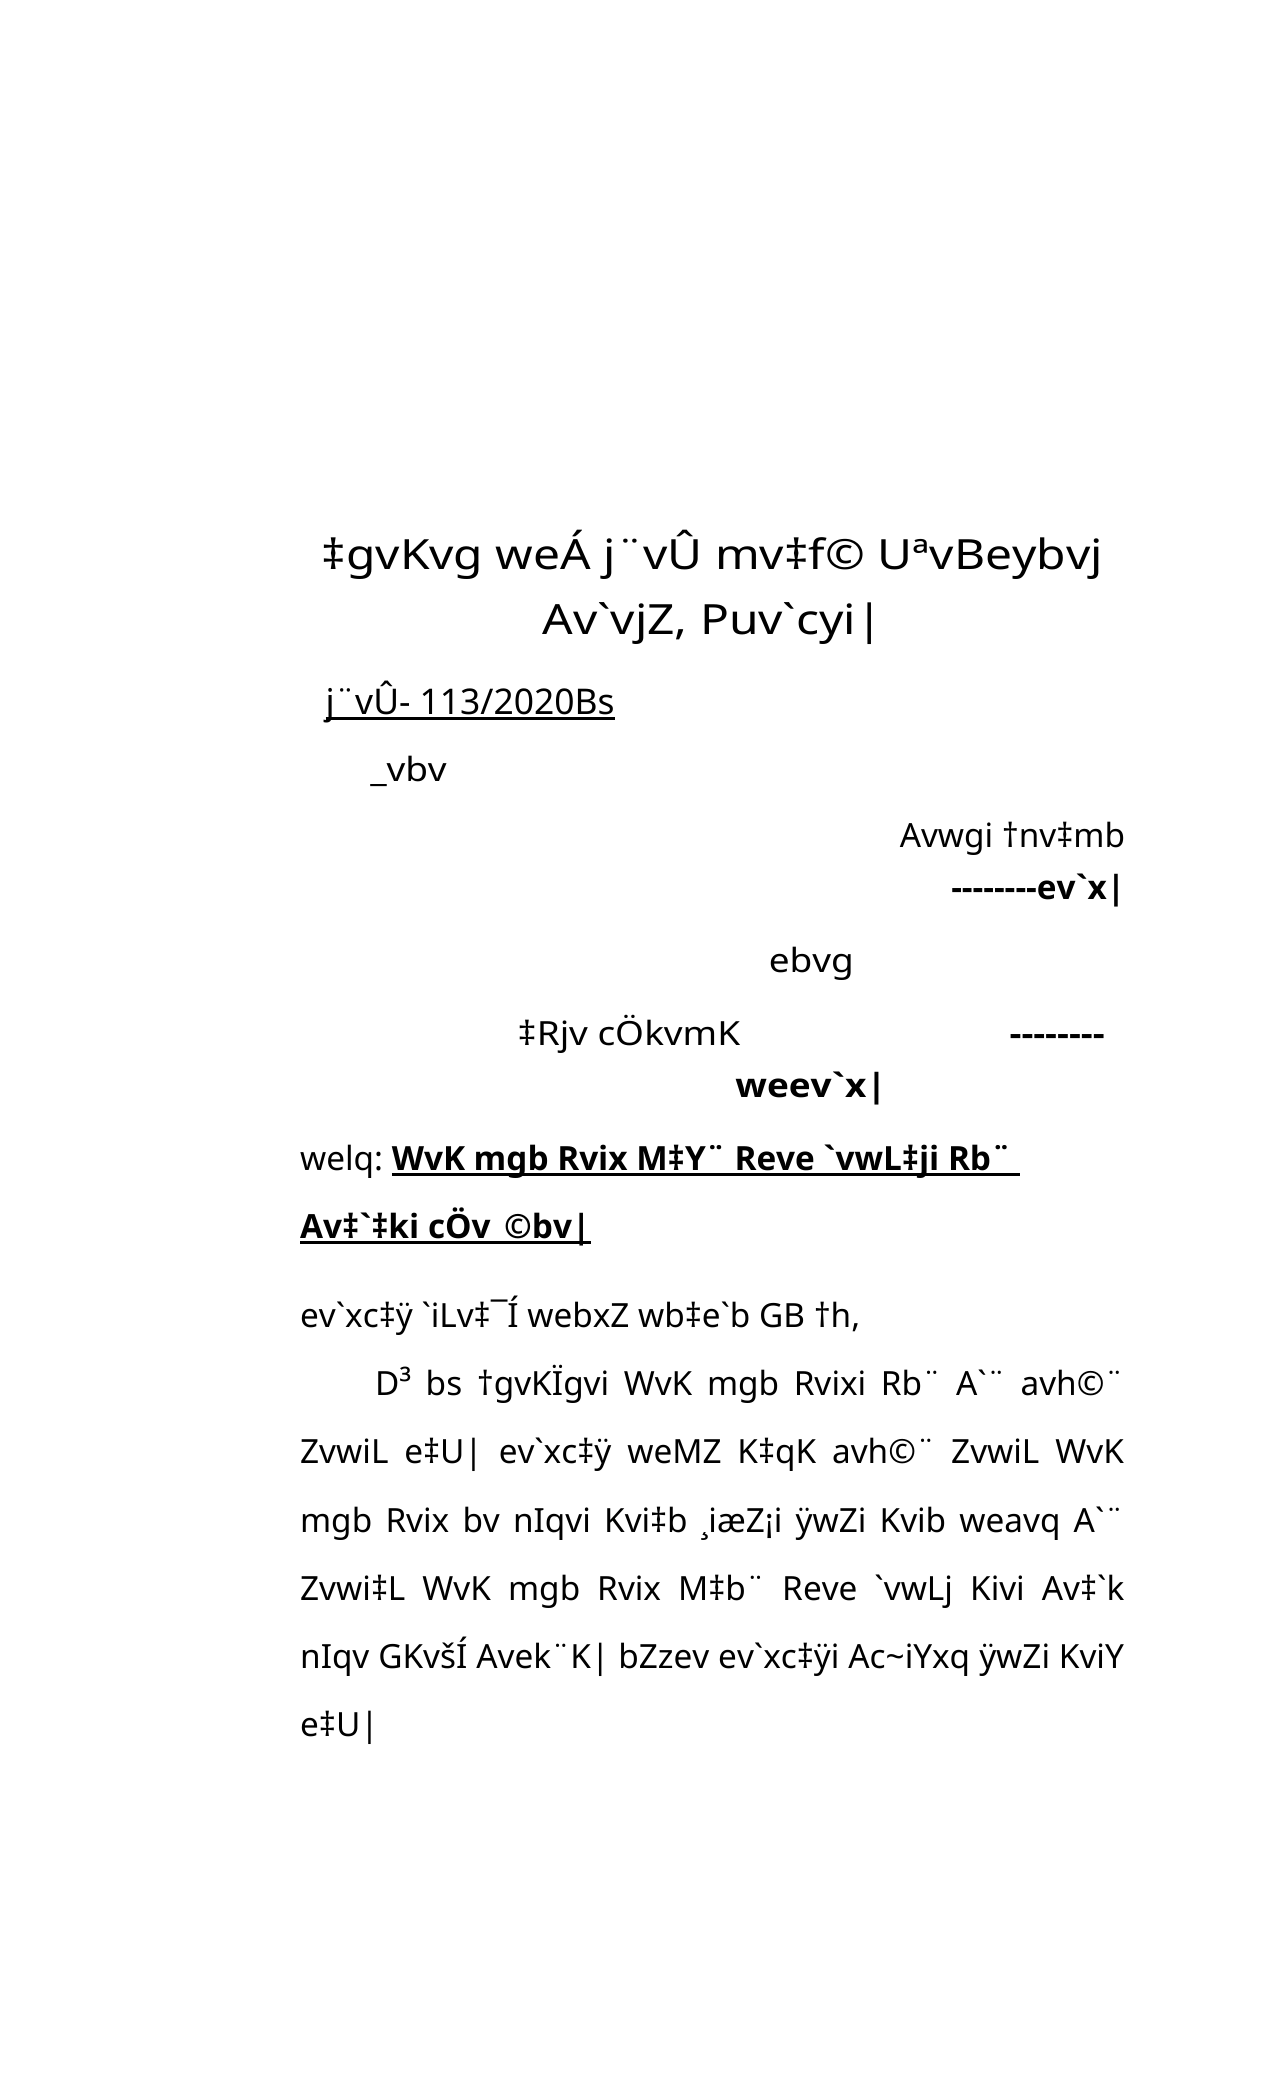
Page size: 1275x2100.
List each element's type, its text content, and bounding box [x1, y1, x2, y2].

text ‡Rjv cÖkvmK --------weev`x| [497, 1010, 1125, 1107]
text ev`xc‡ÿ `iLv‡¯Í webxZ wb‡e`b GB †h, [300, 1292, 1125, 1337]
text welq: WvK mgb Rvix M‡Y¨ Reve `vwL‡ji Rb¨ Av‡`‡ki cÖv_©bv| [300, 1135, 1125, 1248]
text j¨vÛ- 113/2020Bs [178, 676, 1125, 724]
text _vbv [178, 745, 1125, 791]
text D³ bs †gvKÏgvi WvK mgb Rvixi Rb¨ A`¨ avh©¨ ZvwiL e‡U| ev`xc‡ÿ weMZ K‡qK avh©¨ ZvwiL WvK mgb Rvix bv nIqvi Kvi‡b ¸iæZ¡i ÿwZi Kvib weavq A`¨ Zvwi‡L WvK mgb Rvix M‡b¨ Reve `vwLj Kivi Av‡`k nIqv GKvšÍ Avek¨K| bZzev ev`xc‡ÿi Ac~iYxq ÿwZi KviY e‡U| [300, 1360, 1125, 1746]
text ‡gvKvg weÁ j¨vÛ mv‡f© UªvBeybvj Av`vjZ, Puv`cyi| [300, 525, 1125, 647]
text Avwgi †nv‡mb --------ev`x| [497, 812, 1125, 909]
text ebvg [497, 937, 1125, 982]
